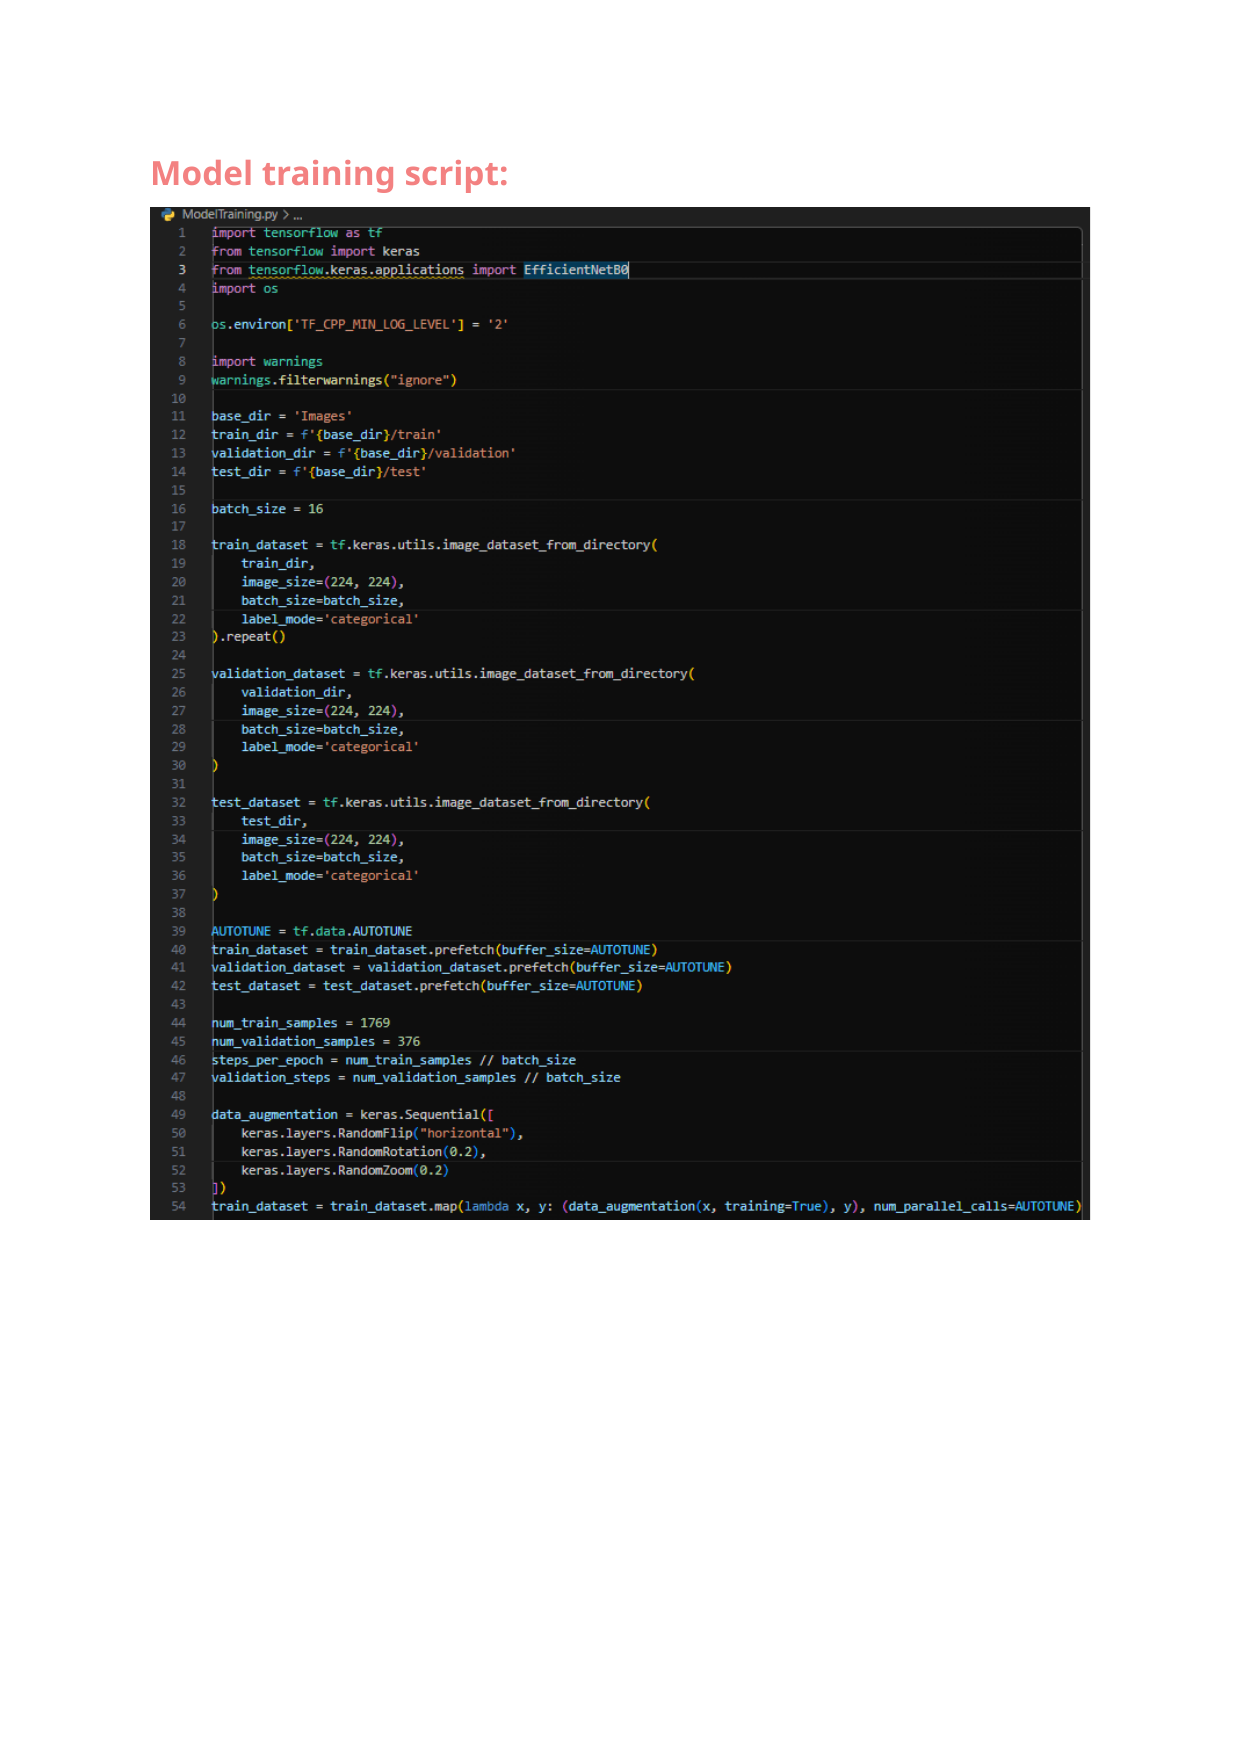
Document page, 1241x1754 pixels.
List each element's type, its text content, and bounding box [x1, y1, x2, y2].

picture [150, 207, 1091, 1220]
subtitle Model training script: [150, 150, 1090, 195]
